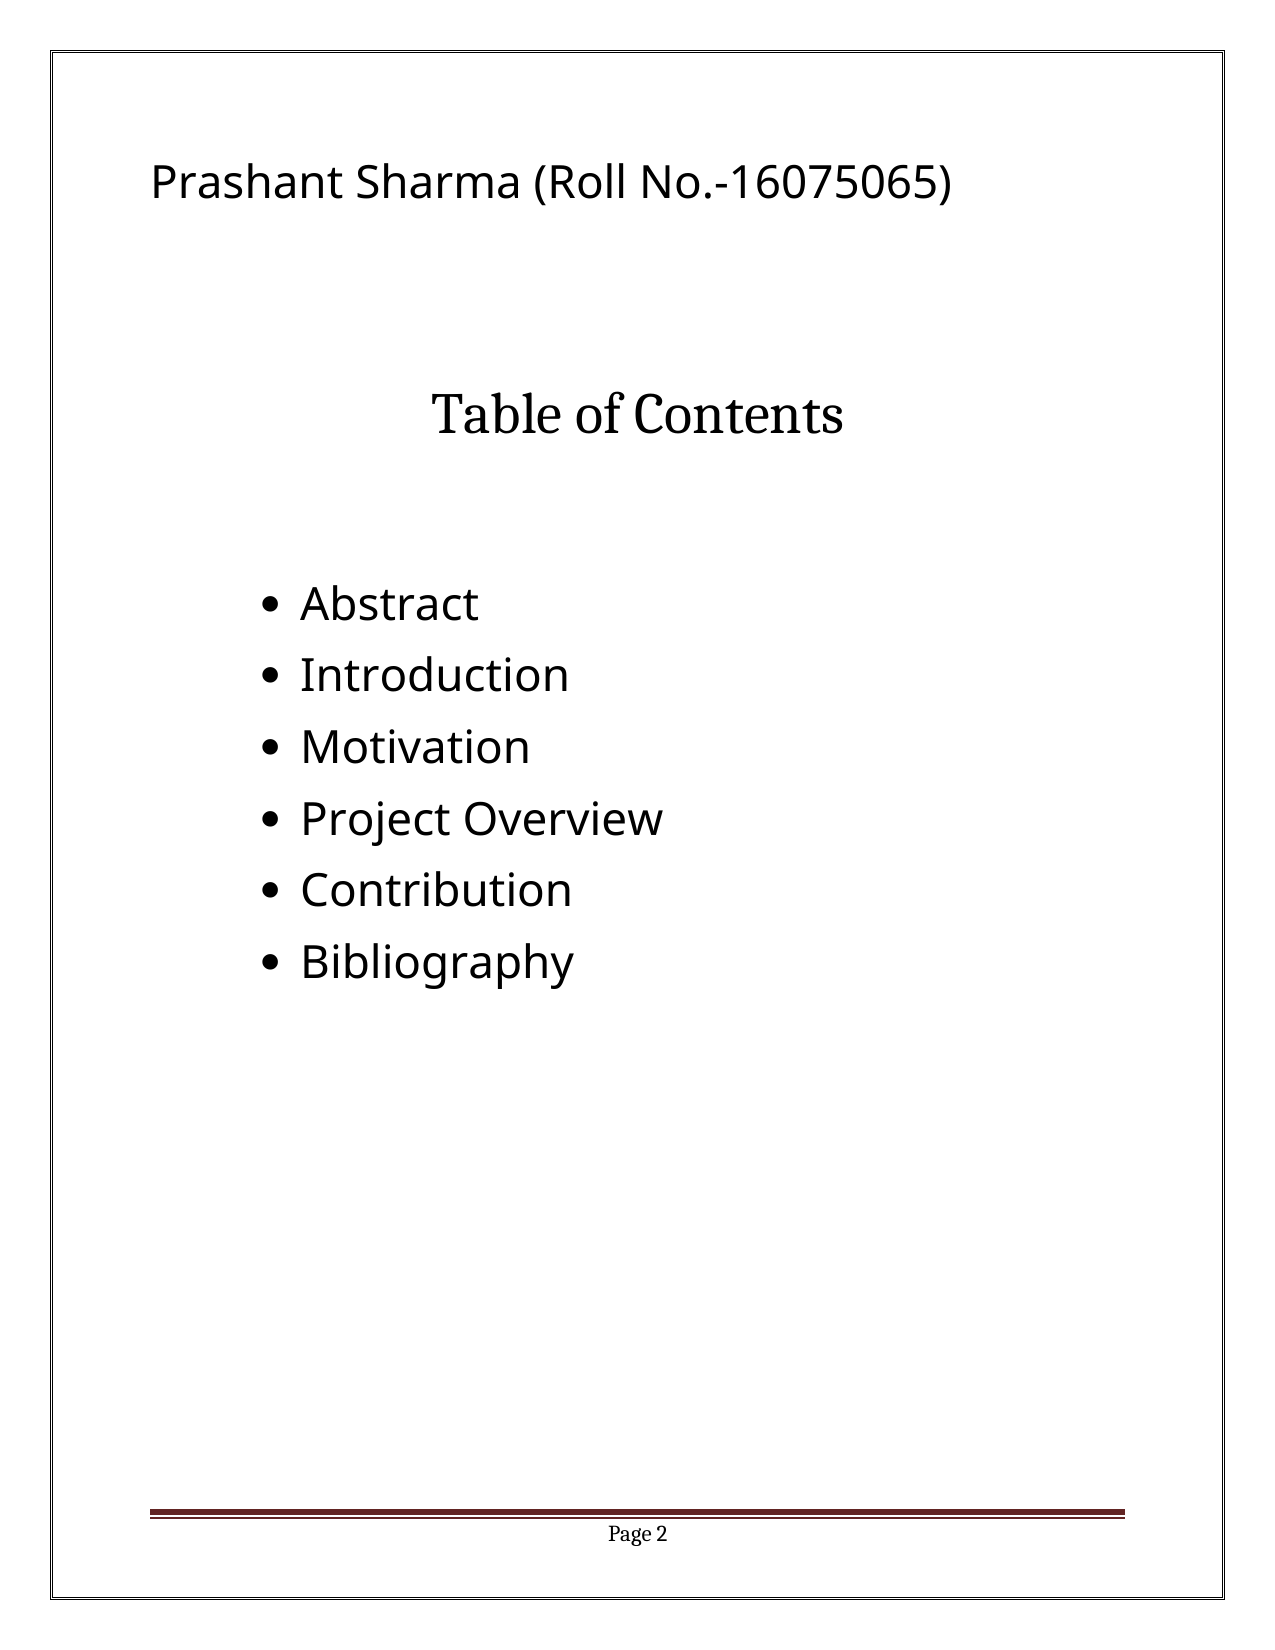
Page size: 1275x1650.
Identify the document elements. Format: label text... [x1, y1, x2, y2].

text Table of Contents [150, 381, 1125, 448]
list Abstract [262, 571, 1125, 634]
list Introduction [262, 643, 1125, 705]
list Project Overview [262, 786, 1125, 849]
list Motivation [262, 714, 1125, 777]
text Prashant Sharma (Roll No.-16075065) [150, 150, 1125, 212]
list Bibliography [262, 929, 1125, 992]
list Contribution [262, 858, 1125, 920]
